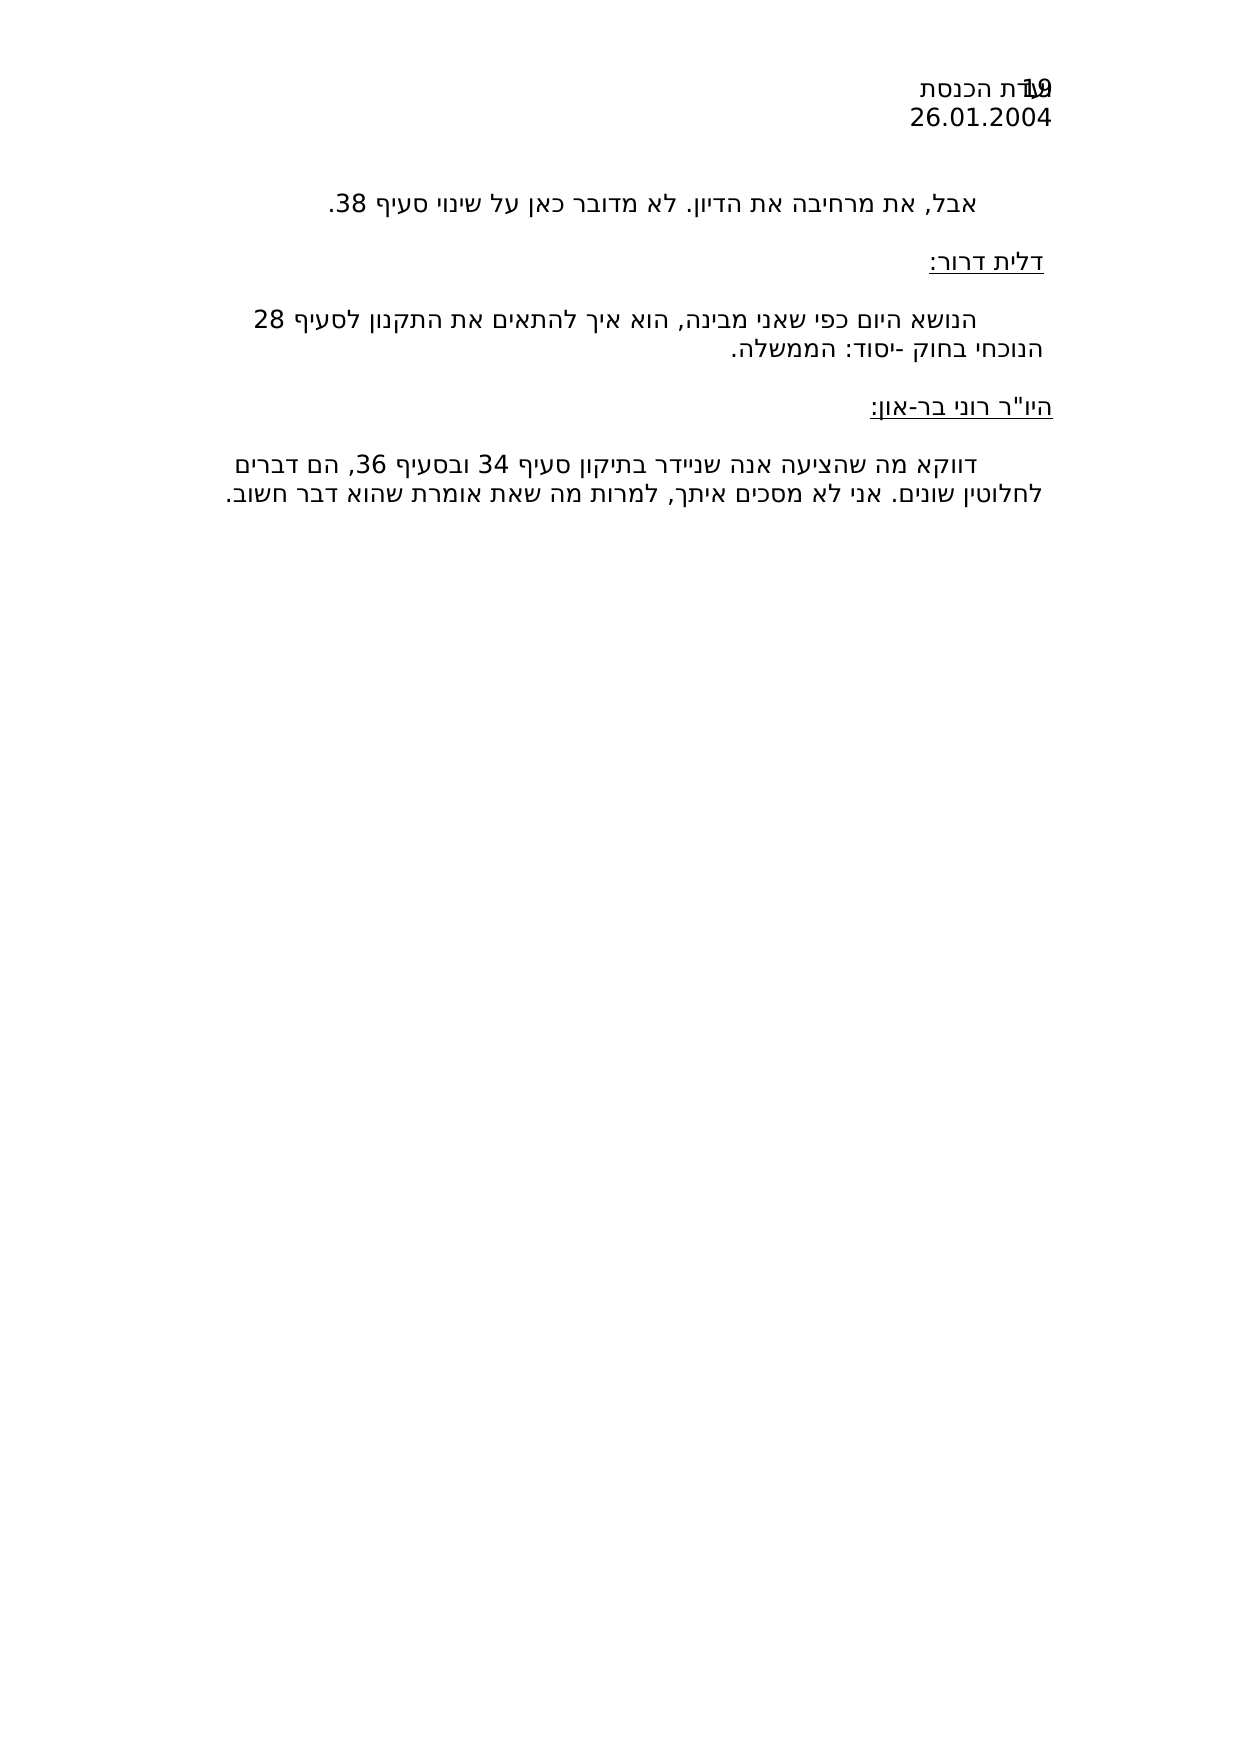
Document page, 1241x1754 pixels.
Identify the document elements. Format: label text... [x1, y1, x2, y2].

text היו"ר רוני בר-און: [187, 392, 1053, 422]
text הנושא היום כפי שאני מבינה, הוא איך להתאים את התקנון לסעיף 28 הנוכחי בחוק -יסוד: הממשלה. [187, 305, 1044, 364]
text דלית דרור: [187, 247, 1044, 277]
text דווקא מה שהציעה אנה שניידר בתיקון סעיף 34 ובסעיף 36, הם דברים לחלוטין שונים. אני לא מסכים איתך, למרות מה שאת אומרת שהוא דבר חשוב. [187, 450, 1044, 509]
text אבל, את מרחיבה את הדיון. לא מדובר כאן על שינוי סעיף 38. [187, 189, 1044, 219]
